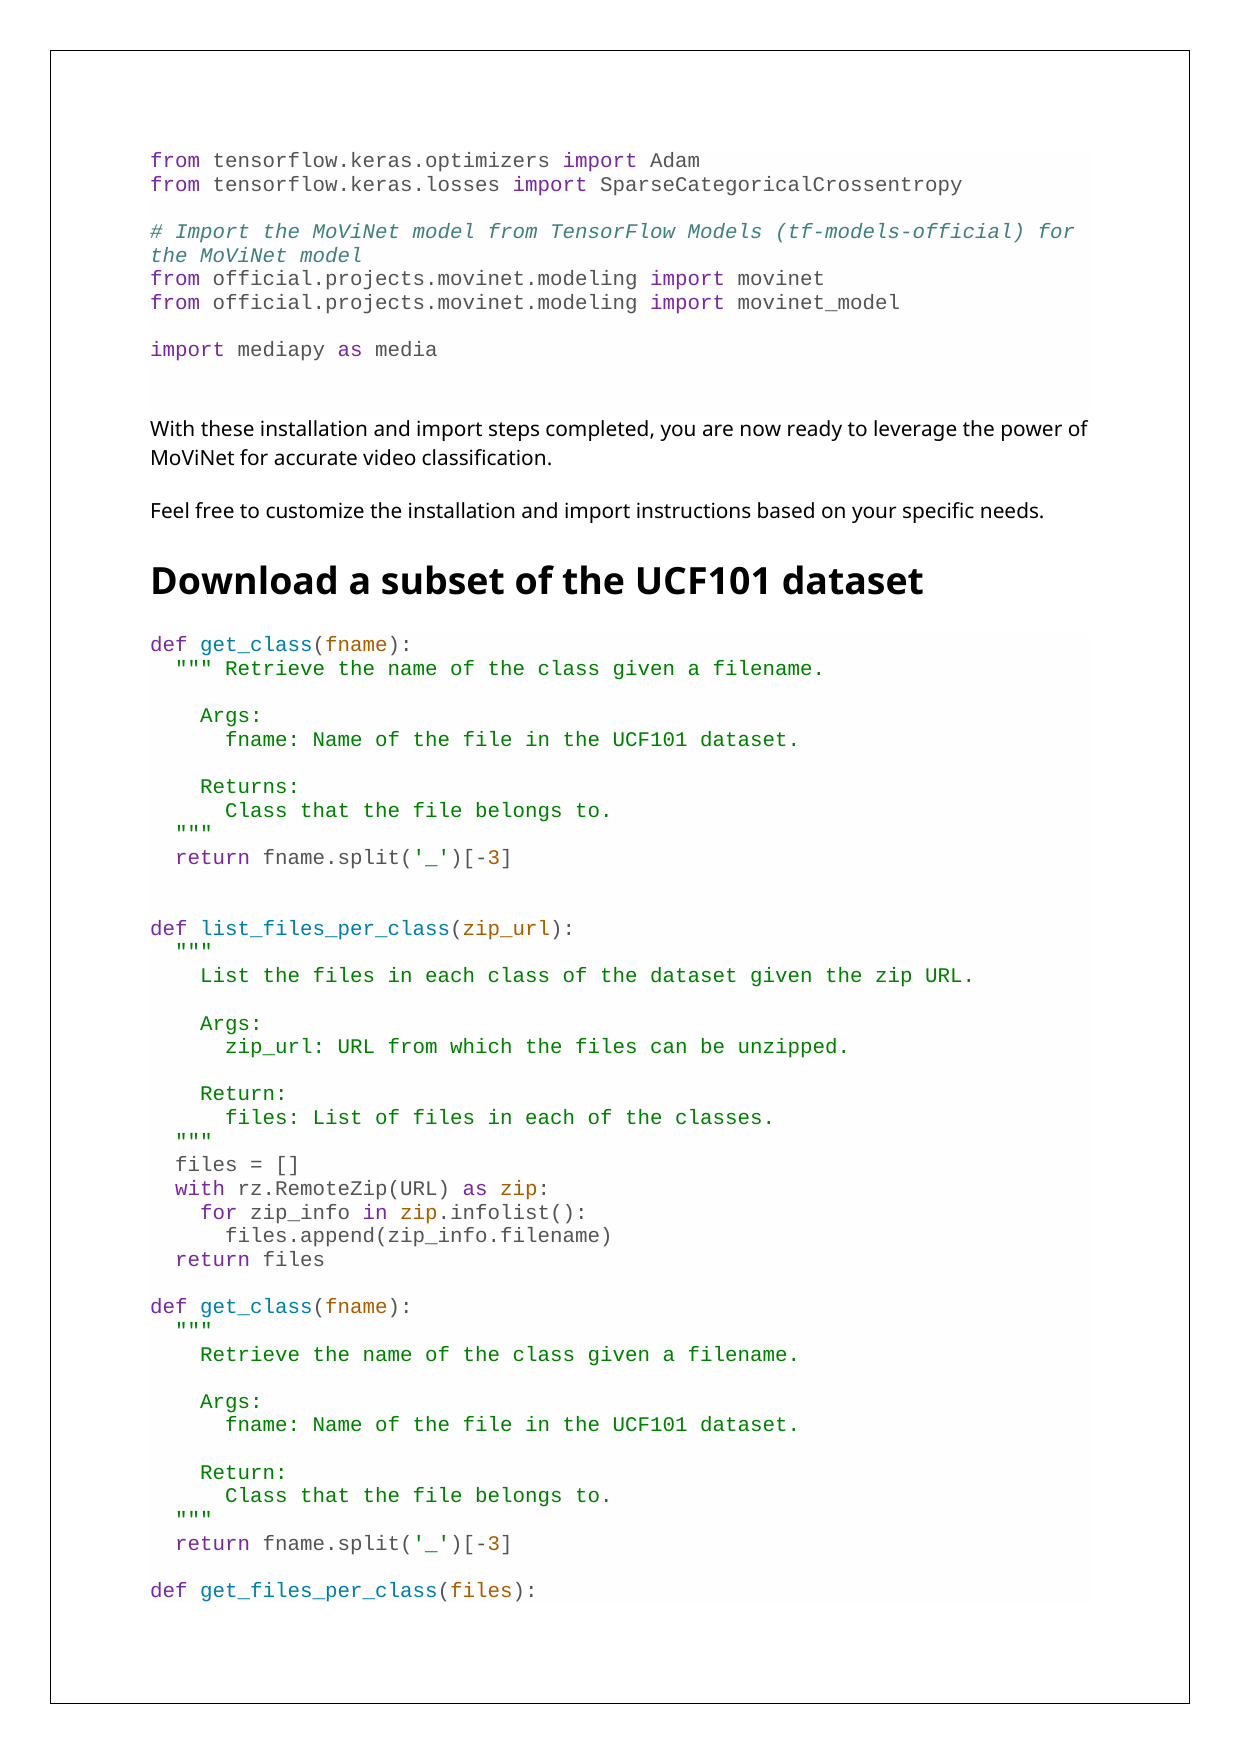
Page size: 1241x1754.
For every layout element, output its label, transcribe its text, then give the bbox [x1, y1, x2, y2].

text """ [150, 1320, 1090, 1343]
text files.append(zip_info.filename) [150, 1225, 1090, 1249]
text """ [150, 942, 1090, 965]
text from official.projects.movinet.modeling import movinet [150, 268, 1090, 292]
text Download a subset of the UCF101 dataset [150, 554, 1090, 605]
text from tensorflow.keras.losses import SparseCategoricalCrossentropy [150, 174, 1090, 197]
text def get_class(fname): [150, 634, 1090, 658]
text Return: [150, 1083, 1090, 1107]
text def get_class(fname): [150, 1296, 1090, 1320]
text Class that the file belongs to. [150, 800, 1090, 823]
text import mediapy as media [150, 339, 1090, 363]
text with rz.RemoteZip(URL) as zip: [150, 1178, 1090, 1202]
text """ [150, 1509, 1090, 1533]
text files = [] [150, 1154, 1090, 1178]
text from official.projects.movinet.modeling import movinet_model [150, 292, 1090, 316]
text Retrieve the name of the class given a filename. [150, 1343, 1090, 1367]
text Return: [150, 1462, 1090, 1485]
text from tensorflow.keras.optimizers import Adam [150, 150, 1090, 174]
text Feel free to customize the installation and import instructions based on your specific needs. [150, 496, 1090, 525]
text return fname.split('_')[-3] [150, 1533, 1090, 1556]
text Args: [150, 705, 1090, 729]
text for zip_info in zip.infolist(): [150, 1202, 1090, 1225]
text Class that the file belongs to. [150, 1485, 1090, 1509]
text def list_files_per_class(zip_url): [150, 918, 1090, 942]
text Returns: [150, 776, 1090, 800]
text return fname.split('_')[-3] [150, 847, 1090, 871]
text files: List of files in each of the classes. [150, 1107, 1090, 1131]
text def get_files_per_class(files): [150, 1580, 1090, 1604]
text fname: Name of the file in the UCF101 dataset. [150, 729, 1090, 752]
text With these installation and import steps completed, you are now ready to leverage the power of MoViNet for accurate video classification. [150, 414, 1090, 471]
text """ [150, 823, 1090, 847]
text Args: [150, 1012, 1090, 1036]
text """ [150, 1131, 1090, 1154]
text List the files in each class of the dataset given the zip URL. [150, 965, 1090, 989]
text zip_url: URL from which the files can be unzipped. [150, 1036, 1090, 1060]
text # Import the MoViNet model from TensorFlow Models (tf-models-official) for the MoViNet model [150, 221, 1090, 268]
text Args: [150, 1391, 1090, 1414]
text return files [150, 1249, 1090, 1273]
text """ Retrieve the name of the class given a filename. [150, 658, 1090, 681]
text fname: Name of the file in the UCF101 dataset. [150, 1414, 1090, 1438]
